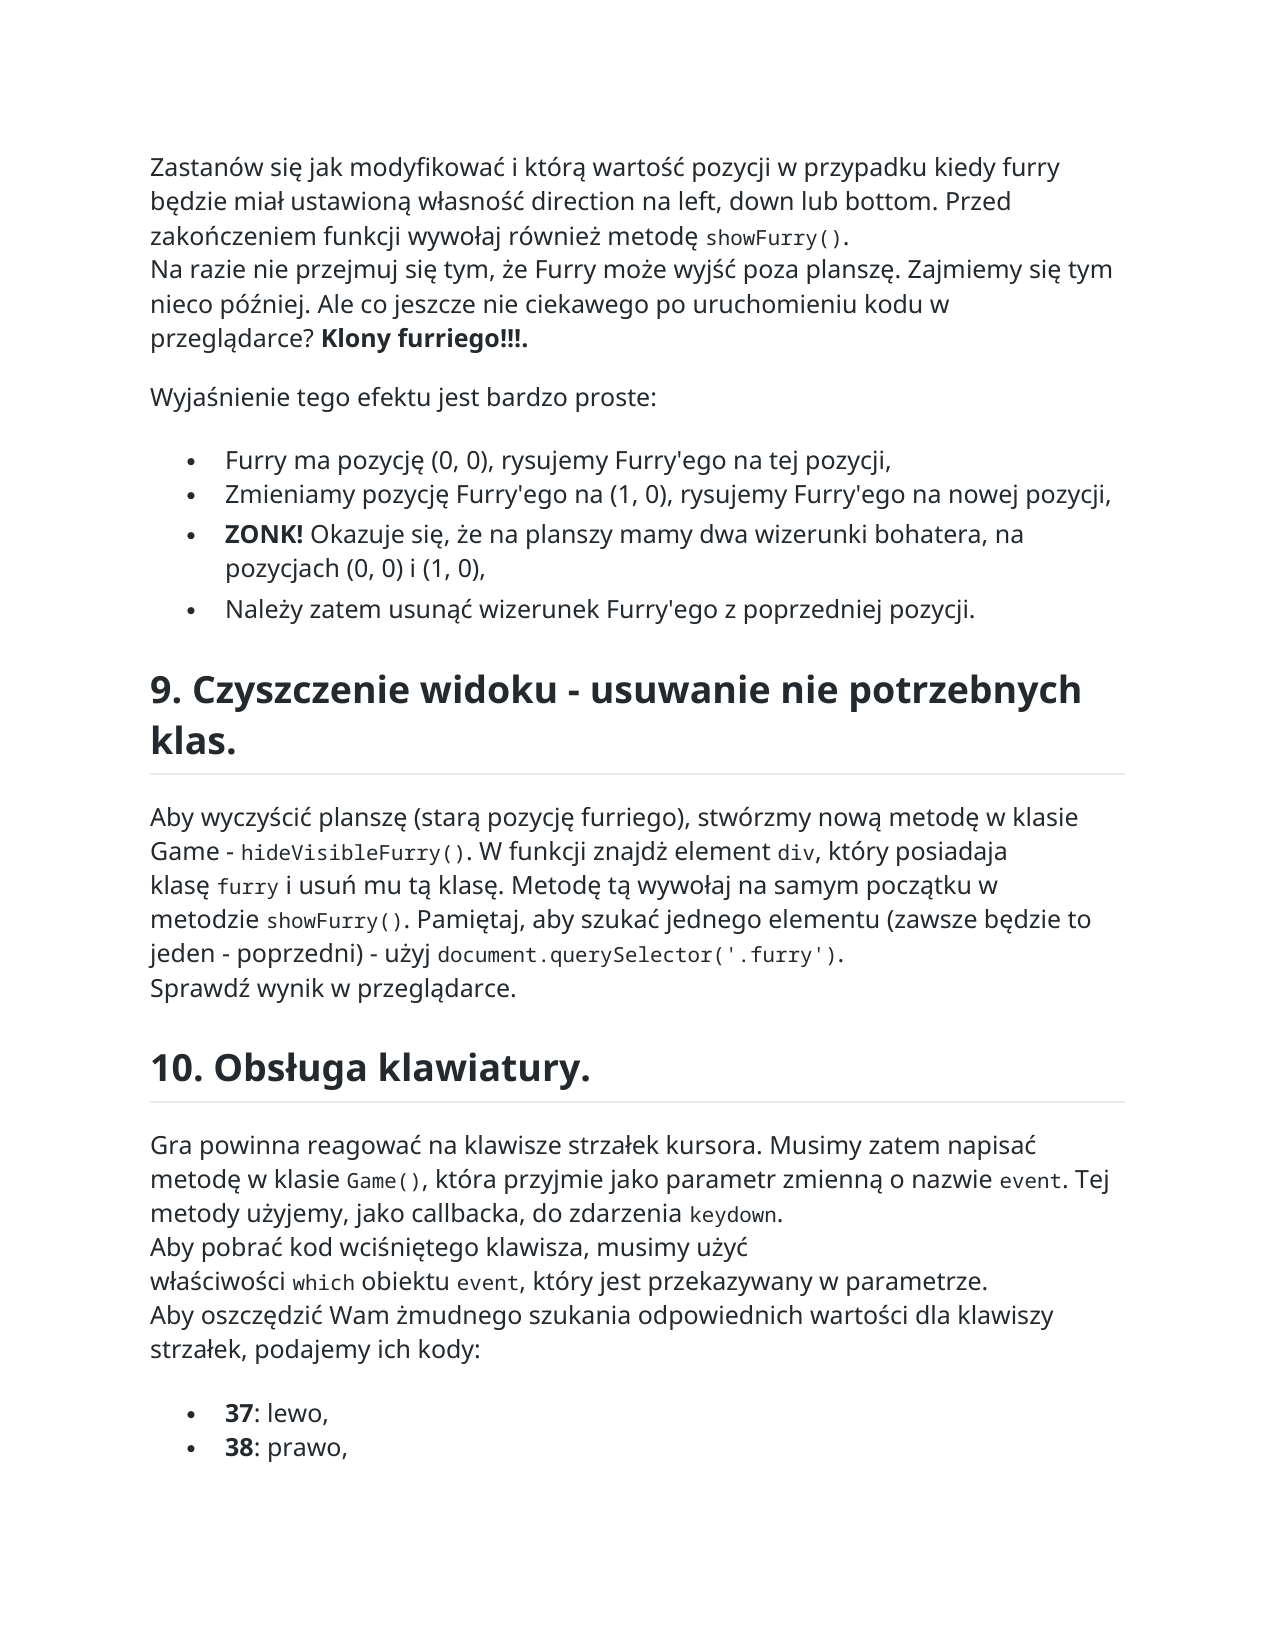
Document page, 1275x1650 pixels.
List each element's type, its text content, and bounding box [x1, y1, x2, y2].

list Zmieniamy pozycję Furry'ego na (1, 0), rysujemy Furry'ego na nowej pozycji, [187, 477, 1125, 511]
text 10. Obsługa klawiatury. [150, 1042, 1125, 1101]
text Wyjaśnienie tego efektu jest bardzo proste: [150, 379, 1125, 413]
text Na razie nie przejmuj się tym, że Furry może wyjść poza planszę. Zajmiemy się tym nieco później. Ale co jeszcze nie ciekawego po uruchomieniu kodu w przeglądarce? Klony furriego!!!. [150, 252, 1125, 354]
text Sprawdź wynik w przeglądarce. [150, 970, 1125, 1004]
text Aby oszczędzić Wam żmudnego szukania odpowiednich wartości dla klawiszy strzałek, podajemy ich kody: [150, 1298, 1125, 1366]
text Zastanów się jak modyfikować i którą wartość pozycji w przypadku kiedy furry będzie miał ustawioną własność direction na left, down lub bottom. Przed zakończeniem funkcji wywołaj również metodę showFurry(). [150, 150, 1125, 252]
text Gra powinna reagować na klawisze strzałek kursora. Musimy zatem napisać metodę w klasie Game(), która przyjmie jako parametr zmienną o nazwie event. Tej metody użyjemy, jako callbacka, do zdarzenia keydown. [150, 1128, 1125, 1230]
list ZONK! Okazuje się, że na planszy mamy dwa wizerunki bohatera, na pozycjach (0, 0) i (1, 0), [187, 517, 1125, 585]
text Aby wyczyścić planszę (starą pozycję furriego), stwórzmy nową metodę w klasie Game - hideVisibleFurry(). W funkcji znajdż element div, który posiadaja klasę furry i usuń mu tą klasę. Metodę tą wywołaj na samym początku w metodzie showFurry(). Pamiętaj, aby szukać jednego elementu (zawsze będzie to jeden - poprzedni) - użyj document.querySelector('.furry'). [150, 800, 1125, 970]
text 9. Czyszczenie widoku - usuwanie nie potrzebnych klas. [150, 663, 1125, 773]
text Aby pobrać kod wciśniętego klawisza, musimy użyć właściwości which obiektu event, który jest przekazywany w parametrze. [150, 1230, 1125, 1298]
list 38: prawo, [187, 1429, 1125, 1463]
list Furry ma pozycję (0, 0), rysujemy Furry'ego na tej pozycji, [187, 443, 1125, 477]
list Należy zatem usunąć wizerunek Furry'ego z poprzedniej pozycji. [187, 591, 1125, 625]
list 37: lewo, [187, 1395, 1125, 1429]
